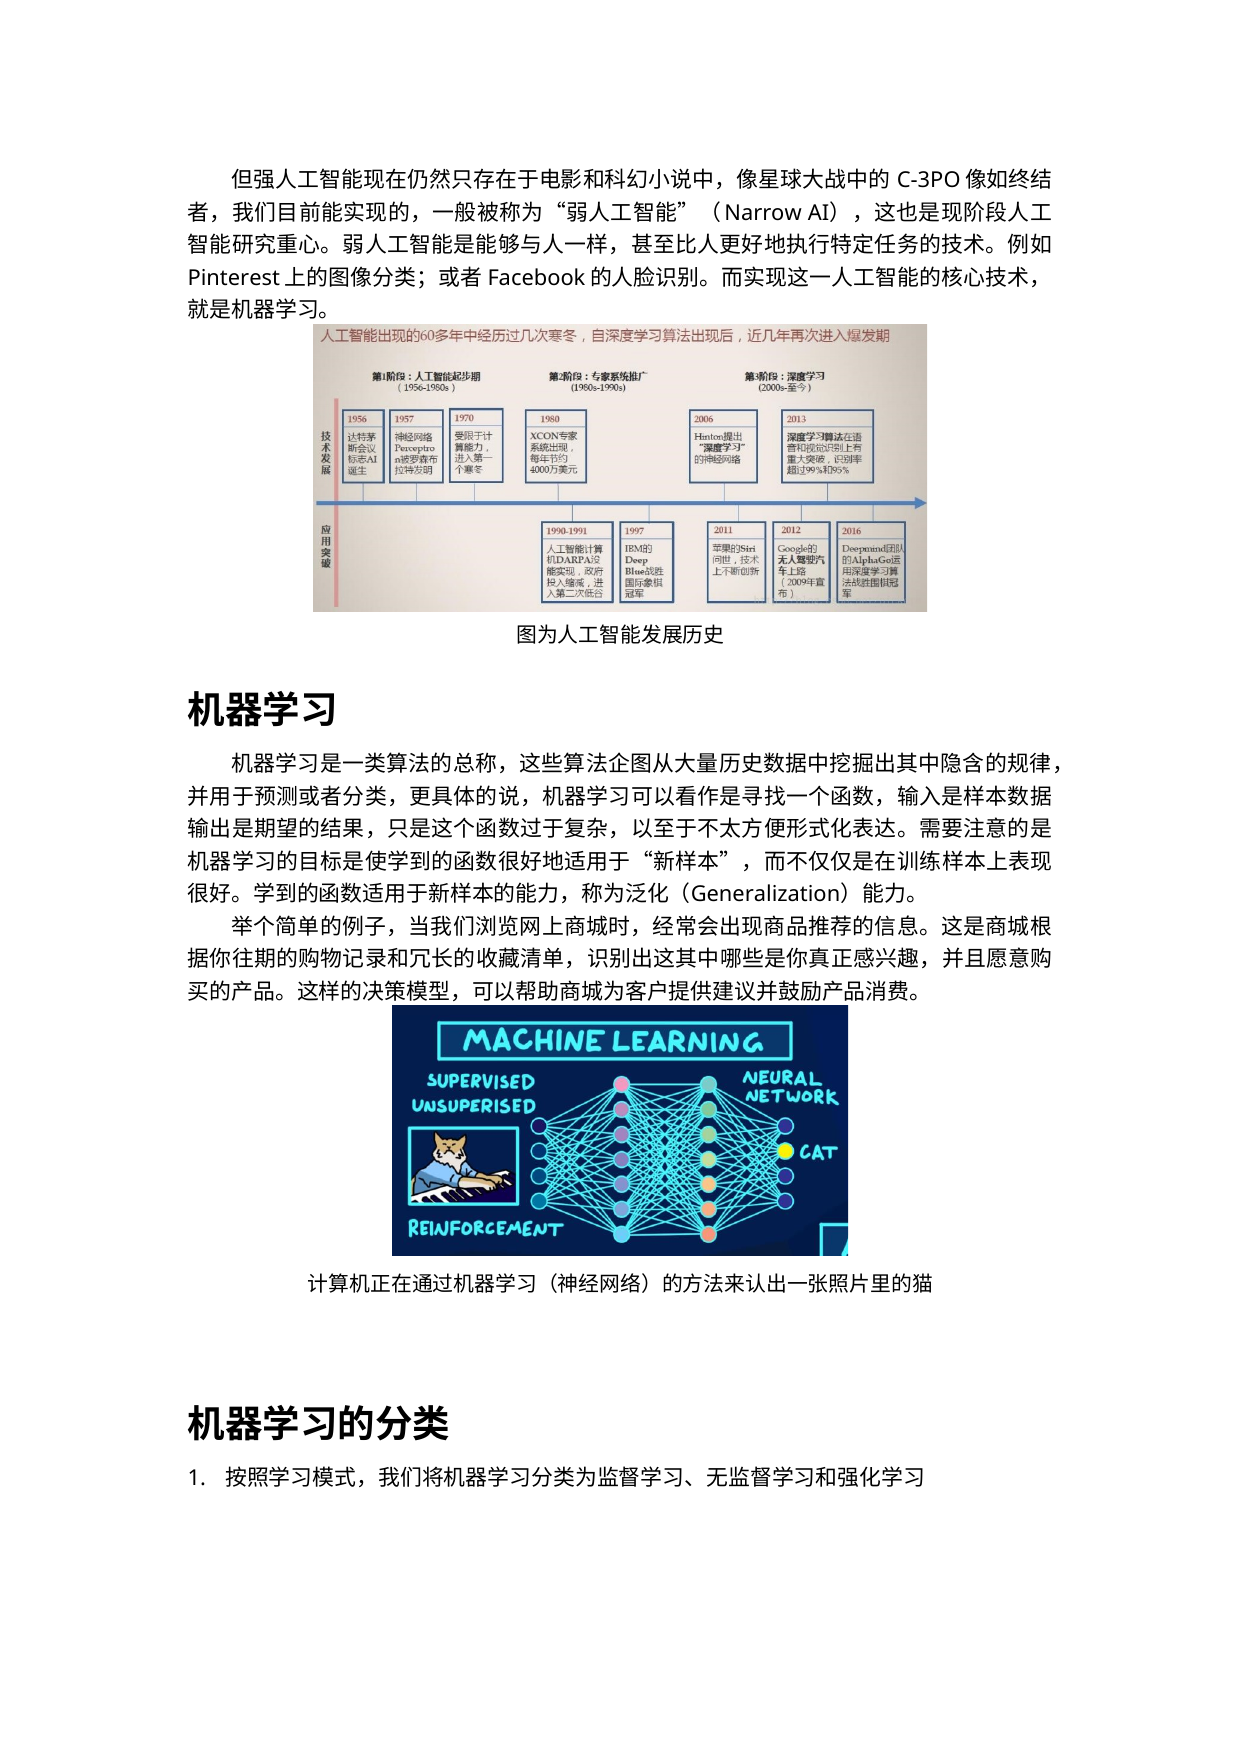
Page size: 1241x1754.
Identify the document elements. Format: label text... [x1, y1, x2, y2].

text 机器学习是一类算法的总称，这些算法企图从大量历史数据中挖掘出其中隐含的规律，并用于预测或者分类，更具体的说，机器学习可以看作是寻找一个函数，输入是样本数据，输出是期望的结果，只是这个函数过于复杂，以至于不太方便形式化表达。需要注意的是，机器学习的目标是使学到的函数很好地适用于“新样本”，而不仅仅是在训练样本上表现很好。学到的函数适用于新样本的能力，称为泛化（Generalization）能力。 [187, 746, 1053, 908]
text 举个简单的例子，当我们浏览网上商城时，经常会出现商品推荐的信息。这是商城根据你往期的购物记录和冗长的收藏清单，识别出这其中哪些是你真正感兴趣，并且愿意购买的产品。这样的决策模型，可以帮助商城为客户提供建议并鼓励产品消费。 [187, 908, 1053, 1006]
text 但强人工智能现在仍然只存在于电影和科幻小说中，像星球大战中的C-3PO像如终结者，我们目前能实现的，一般被称为“弱人工智能”（Narrow AI），这也是现阶段人工智能研究重心。弱人工智能是能够与人一样，甚至比人更好地执行特定任务的技术。例如，Pinterest上的图像分类；或者Facebook的人脸识别。而实现这一人工智能的核心技术，就是机器学习。 [187, 162, 1053, 324]
subtitle 机器学习的分类 [187, 1388, 1053, 1453]
text 图为人工智能发展历史 [187, 617, 1053, 649]
subtitle 机器学习 [187, 674, 1053, 739]
text 计算机正在通过机器学习（神经网络）的方法来认出一张照片里的猫 [187, 1266, 1053, 1298]
picture [313, 324, 928, 612]
list 按照学习模式，我们将机器学习分类为监督学习、无监督学习和强化学习 [187, 1459, 1053, 1492]
picture [392, 1005, 849, 1256]
